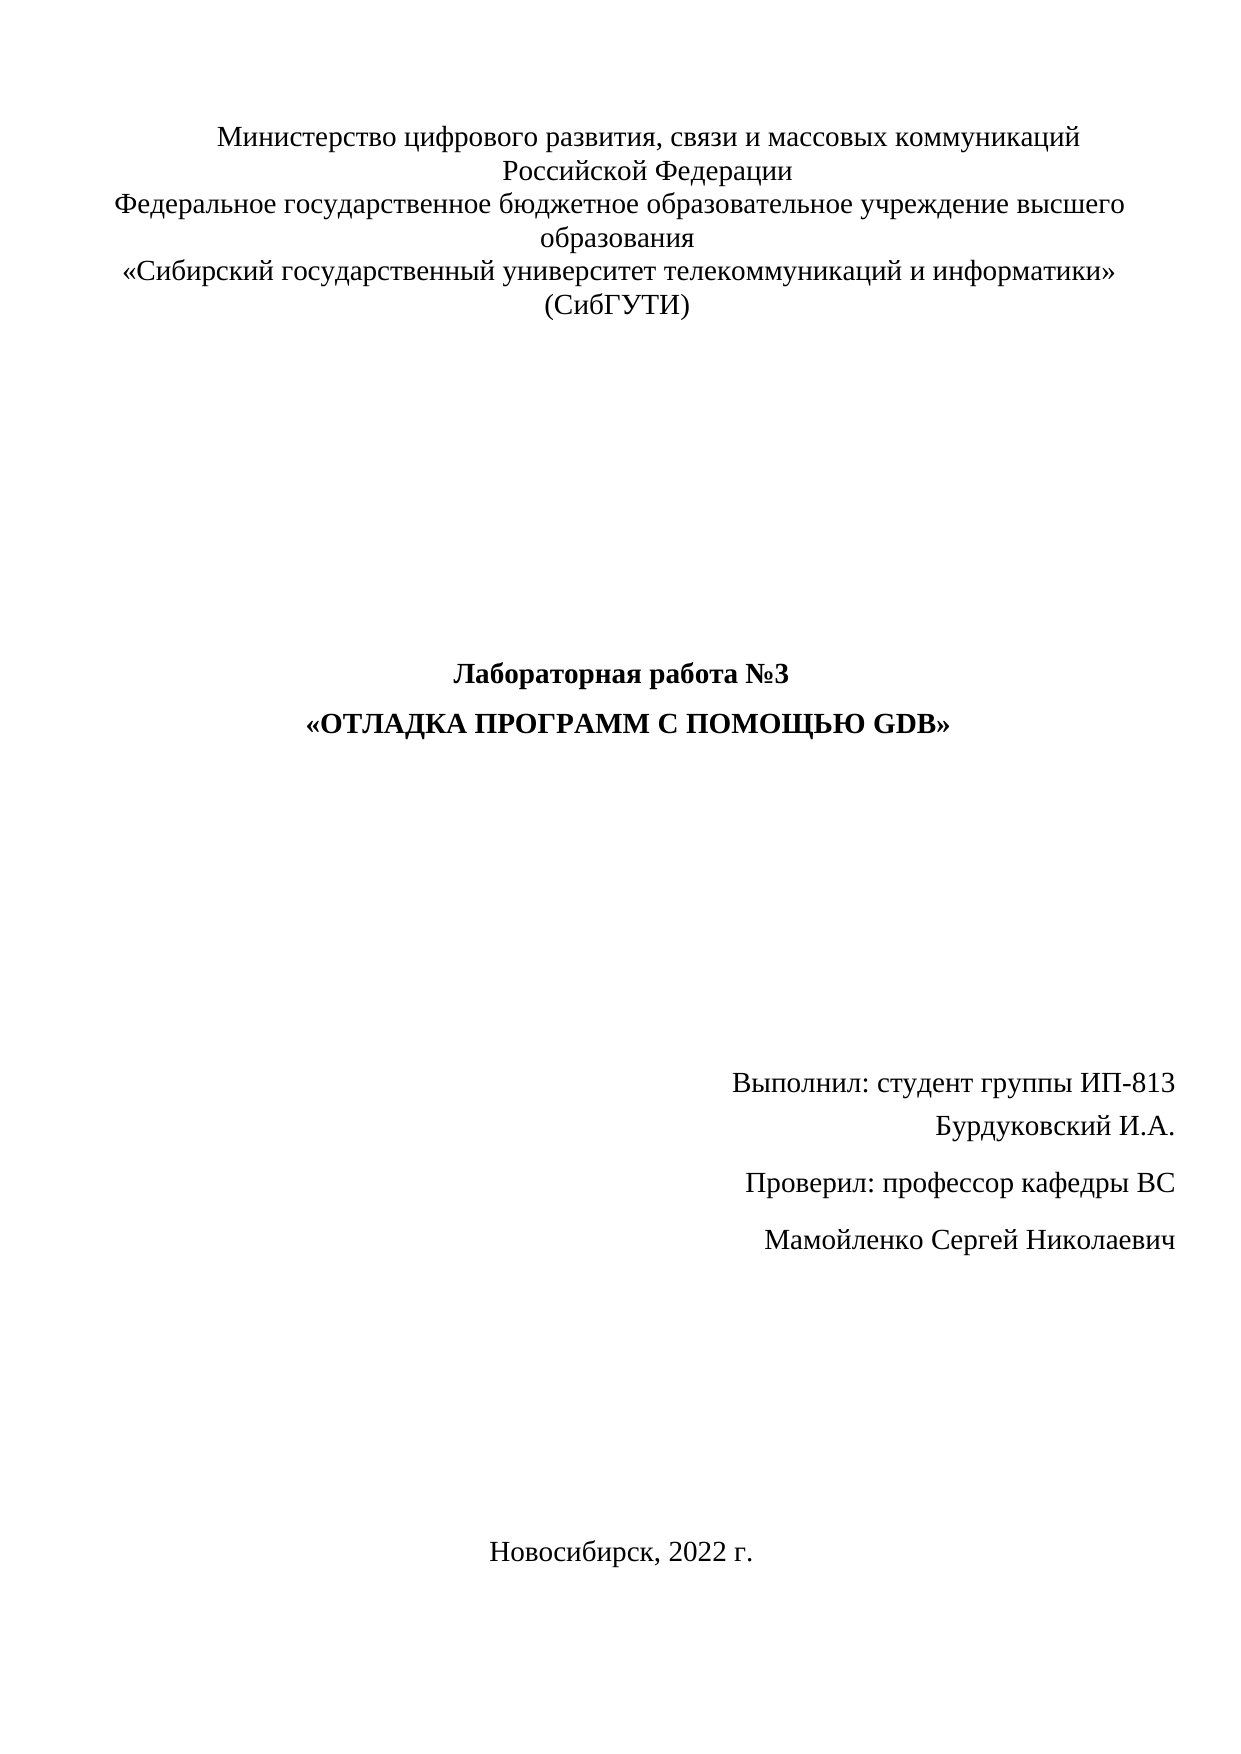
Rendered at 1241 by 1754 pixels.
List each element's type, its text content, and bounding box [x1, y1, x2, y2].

subtitle Лабораторная работа №3 [324, 656, 918, 690]
text Проверил: профессор кафедры ВС [635, 1165, 1175, 1198]
text Выполнил: студент группы ИП-813 [635, 1065, 1175, 1099]
text Федеральное государственное бюджетное образовательное учреждение высшего образования [114, 186, 1133, 253]
text Новосибирск, 2022 г. [324, 1534, 918, 1567]
text Мамойленко Сергей Николаевич [635, 1222, 1175, 1256]
text «Сибирский государственный университет телекоммуникаций и информатики» (СибГУТИ) [122, 253, 1133, 321]
text Бурдуковский И.А. [635, 1108, 1175, 1141]
text Министерство цифрового развития, связи и массовых коммуникаций Российской Федерации [217, 119, 1133, 186]
text «ОТЛАДКА ПРОГРАММ С ПОМОЩЬЮ GDB» [74, 707, 1182, 740]
